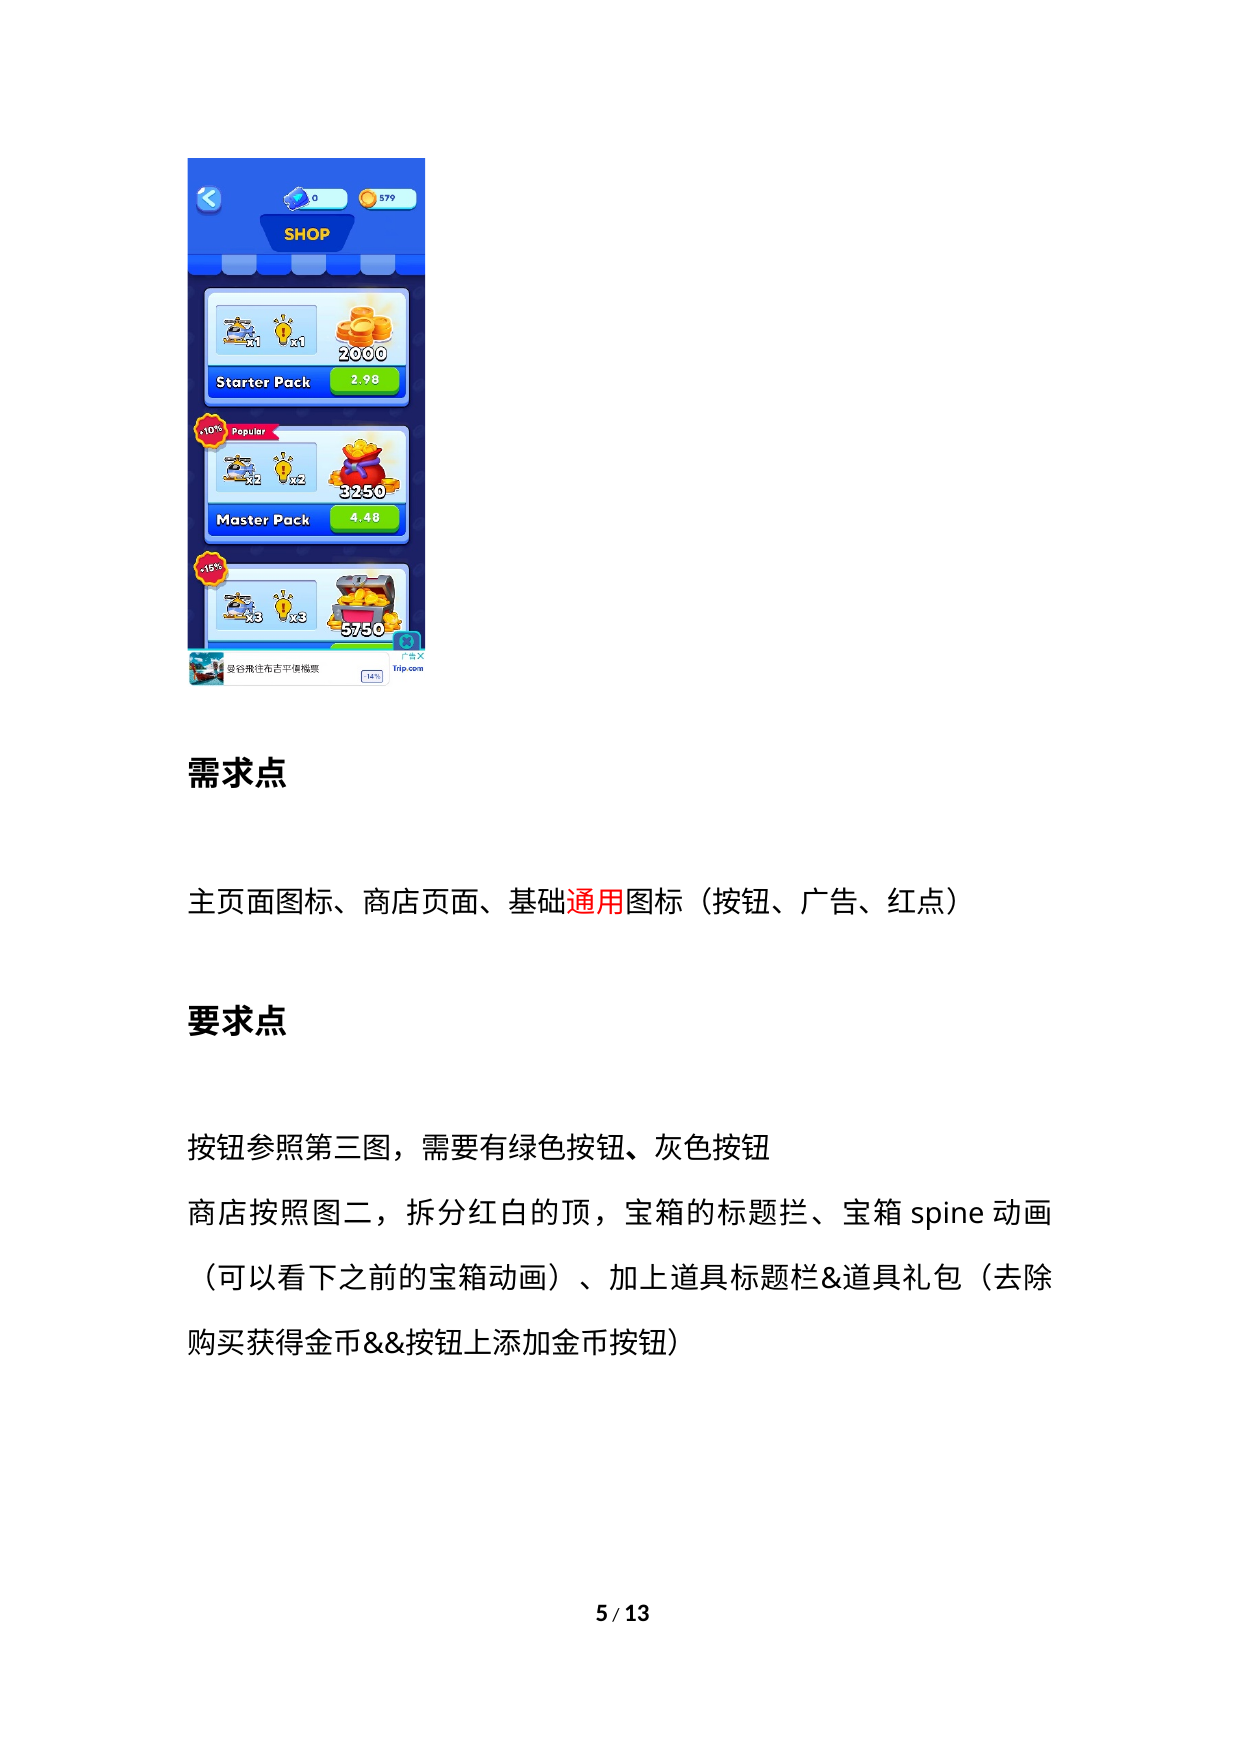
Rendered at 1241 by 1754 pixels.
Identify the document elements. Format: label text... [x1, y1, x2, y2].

subtitle 要求点 [187, 986, 1053, 1051]
text 按钮参照第三图，需要有绿色按钮、灰色按钮 [187, 1113, 1053, 1178]
subtitle 主页面图标、商店页面、基础通用图标（按钮、广告、红点） [187, 867, 1053, 932]
picture [187, 158, 426, 687]
subtitle 需求点 [187, 738, 1053, 803]
text 商店按照图二，拆分红白的顶，宝箱的标题拦、宝箱spine动画（可以看下之前的宝箱动画）、加上道具标题栏&道具礼包（去除购买获得金币&&按钮上添加金币按钮） [187, 1178, 1053, 1373]
